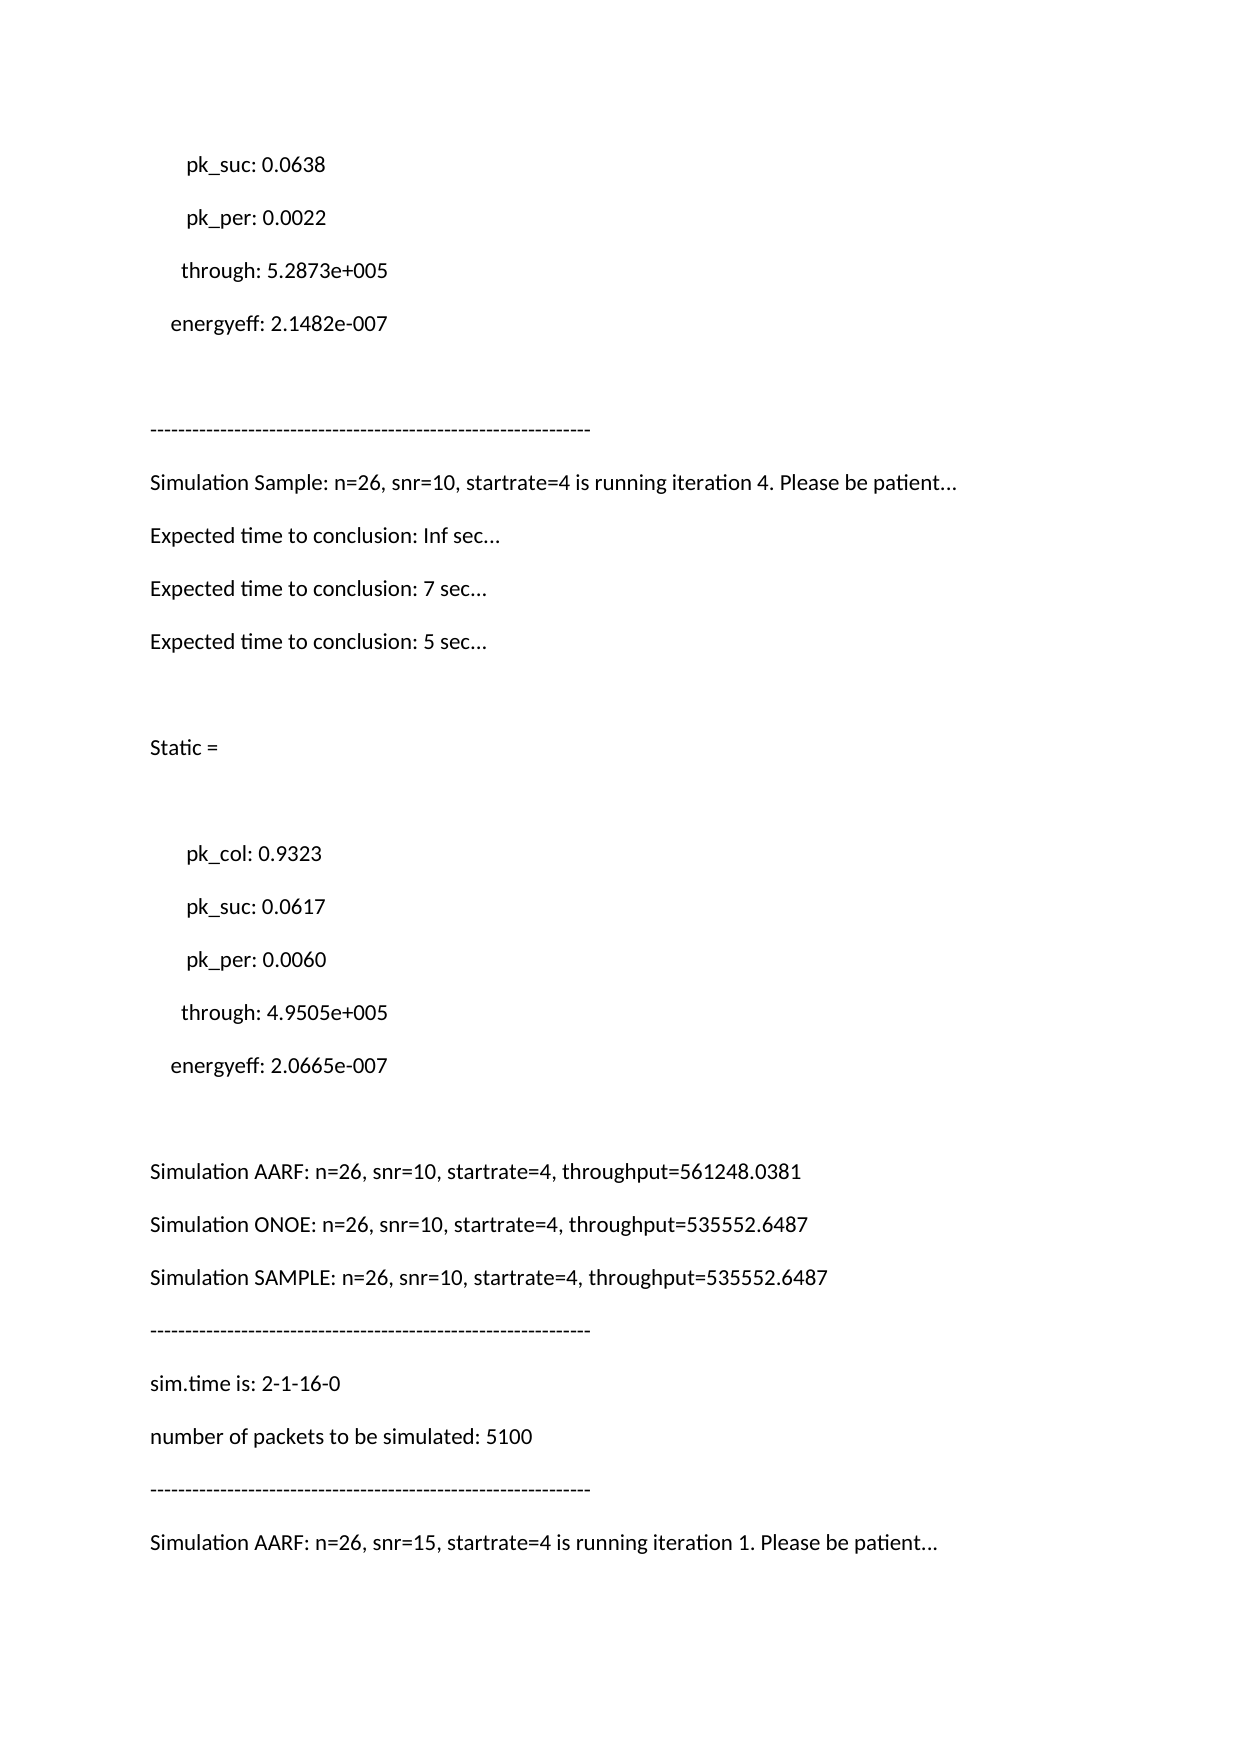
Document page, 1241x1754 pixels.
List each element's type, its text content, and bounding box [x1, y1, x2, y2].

text pk_col: 0.9323 [150, 839, 1090, 867]
text pk_per: 0.0022 [150, 203, 1090, 231]
text sim.time is: 2-1-16-0 [150, 1369, 1090, 1397]
text --------------------------------------------------------------- [150, 1316, 1090, 1344]
text Static = [150, 733, 1090, 761]
text Expected time to conclusion: 7 sec... [150, 574, 1090, 602]
text Simulation Sample: n=26, snr=10, startrate=4 is running iteration 4. Please be patient... [150, 468, 1090, 496]
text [150, 415, 1090, 443]
text Simulation AARF: n=26, snr=10, startrate=4, throughput=561248.0381 [150, 1157, 1090, 1185]
text Simulation AARF: n=26, snr=15, startrate=4 is running iteration 1. Please be patient... [150, 1528, 1090, 1557]
text pk_per: 0.0060 [150, 945, 1090, 973]
text Expected time to conclusion: Inf sec... [150, 521, 1090, 549]
text Simulation SAMPLE: n=26, snr=10, startrate=4, throughput=535552.6487 [150, 1263, 1090, 1291]
text Expected time to conclusion: 5 sec... [150, 627, 1090, 655]
text through: 4.9505e+005 [150, 998, 1090, 1026]
text through: 5.2873e+005 [150, 256, 1090, 284]
text energyeff: 2.1482e-007 [150, 309, 1090, 337]
text pk_suc: 0.0638 [150, 150, 1090, 178]
text energyeff: 2.0665e-007 [150, 1051, 1090, 1079]
text number of packets to be simulated: 5100 [150, 1422, 1090, 1451]
text Simulation ONOE: n=26, snr=10, startrate=4, throughput=535552.6487 [150, 1210, 1090, 1238]
text pk_suc: 0.0617 [150, 892, 1090, 920]
text --------------------------------------------------------------- [150, 1476, 1090, 1503]
